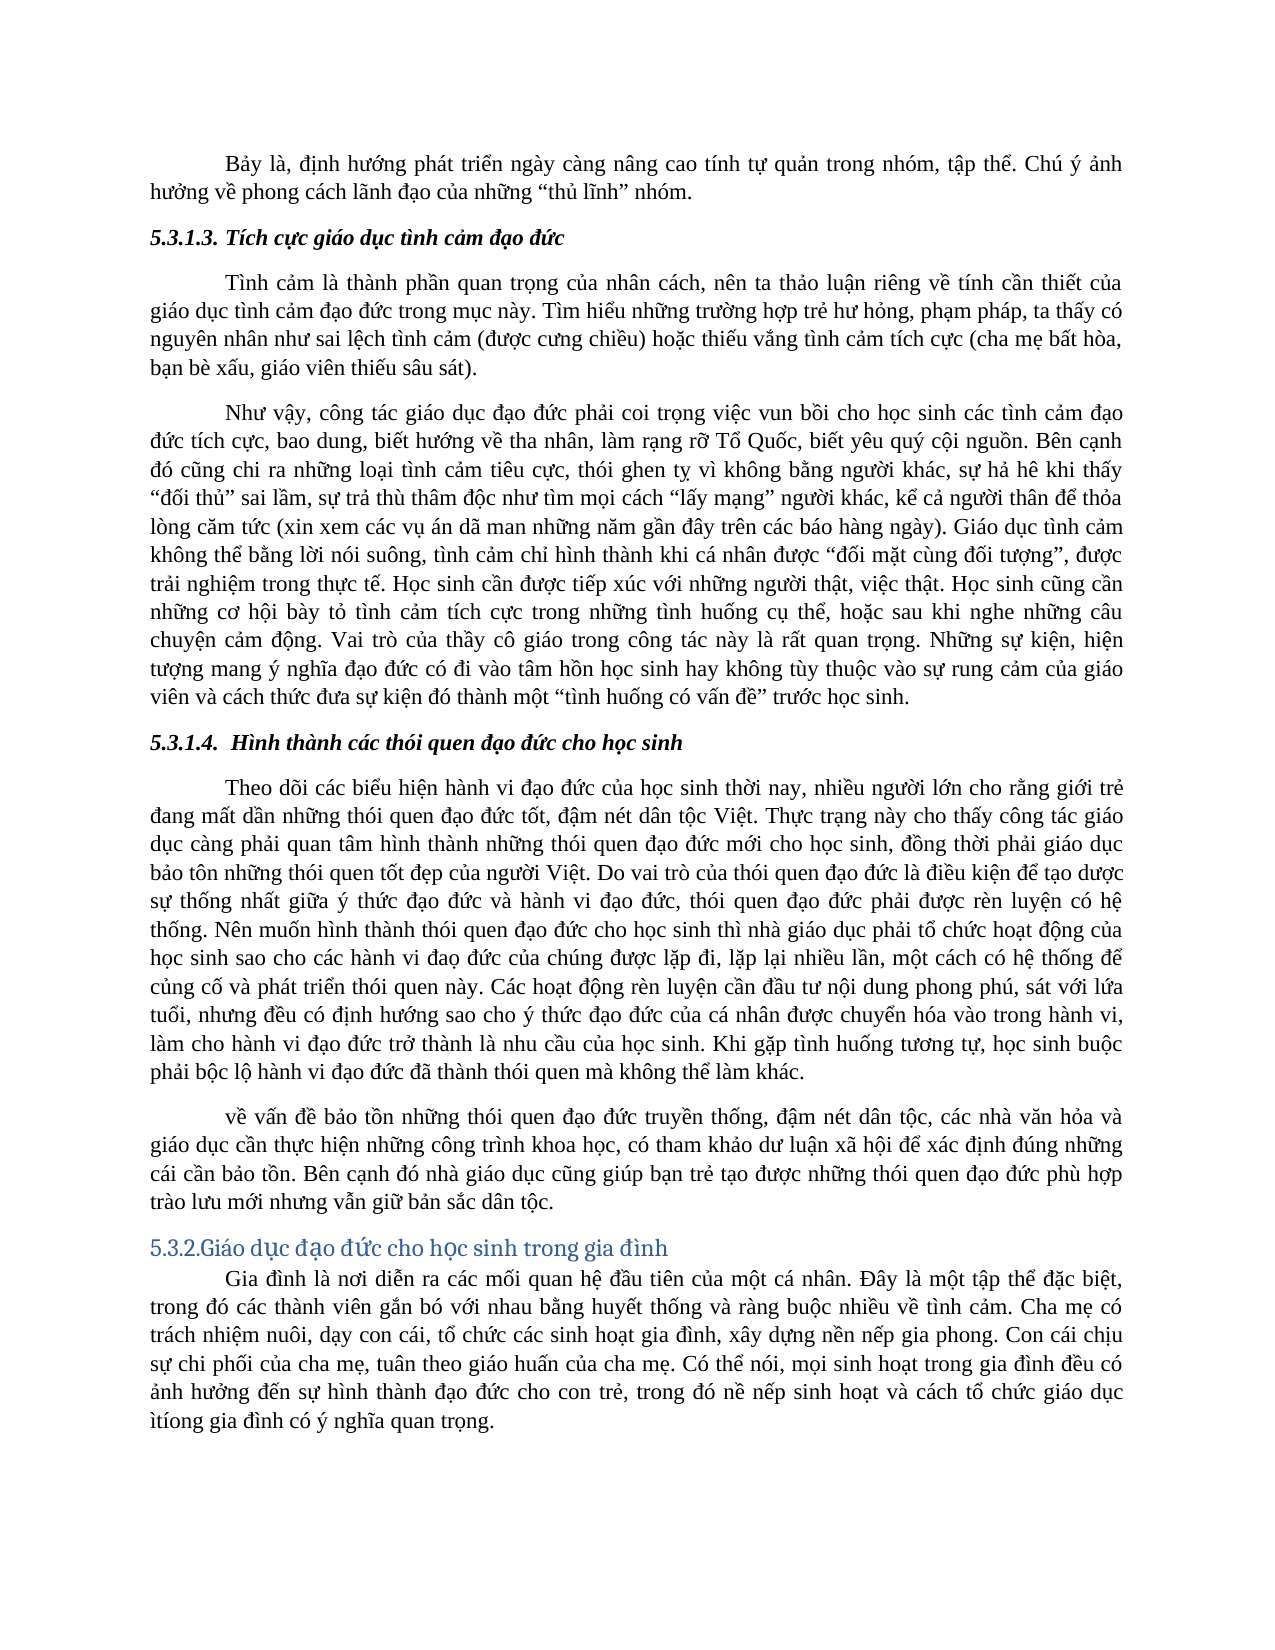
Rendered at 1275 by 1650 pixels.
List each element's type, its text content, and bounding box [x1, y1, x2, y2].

text Như vậy, công tác giáo dục đạo đức phải coi trọng việc vun bồi cho học sinh các tình cảm đạo đức tích cực, bao dung, biết hướng về tha nhân, làm rạng rỡ Tổ Quốc, biết yêu quý cội nguồn. Bên cạnh đó cũng chi ra những loại tình cảm tiêu cực, thói ghen tỵ vì không bằng người khác, sự hả hê khi thấy “đối thủ” sai lầm, sự trả thù thâm độc như tìm mọi cách “lấy mạng” người khác, kể cả người thân để thỏa lòng căm tức (xin xem các vụ án dã man những năm gần đây trên các báo hàng ngày). Giáo dục tình cảm không thể bằng lời nói suông, tình cảm chỉ hình thành khi cá nhân được “đối mặt cùng đối tượng”, được trải nghiệm trong thực tế. Học sinh cần được tiếp xúc với những người thật, việc thật. Học sinh cũng cần những cơ hội bày tỏ tình cảm tích cực trong những tình huống cụ thể, hoặc sau khi nghe những câu chuyện cảm động. Vai trò của thầy cô giáo trong công tác này là rất quan trọng. Những sự kiện, hiện tượng mang ý nghĩa đạo đức có đi vào tâm hồn học sinh hay không tùy thuộc vào sự rung cảm của giáo viên và cách thức đưa sự kiện đó thành một “tình huống có vấn đề” trước học sinh. [150, 399, 1125, 710]
text Bảy là, định hướng phát triển ngày càng nâng cao tính tự quản trong nhóm, tập thể. Chú ý ảnh hưởng về phong cách lãnh đạo của những “thủ lĩnh” nhóm. [150, 150, 1125, 205]
list Hình thành các thói quen đạo đức cho học sinh [150, 728, 1125, 755]
text về vấn đề bảo tồn những thói quen đạo đức truyền thống, đậm nét dân tộc, các nhà văn hỏa và giáo dục cần thực hiện những công trình khoa học, có tham khảo dư luận xã hội để xác định đúng những cái cần bảo tồn. Bên cạnh đó nhà giáo dục cũng giúp bạn trẻ tạo được những thói quen đạo đức phù hợp trào lưu mới nhưng vẫn giữ bản sắc dân tộc. [150, 1103, 1125, 1215]
text Tình cảm là thành phần quan trọng của nhân cách, nên ta thảo luận riêng về tính cần thiết của giáo dục tình cảm đạo đức trong mục này. Tìm hiểu những trường hợp trẻ hư hỏng, phạm pháp, ta thấy có nguyên nhân như sai lệch tình cảm (được cưng chiều) hoặc thiếu vắng tình cảm tích cực (cha mẹ bất hòa, bạn bè xấu, giáo viên thiếu sâu sát). [150, 269, 1125, 380]
list Tích cực giáo dục tình cảm đạo đức [150, 223, 1125, 250]
text Gia đình là nơi diễn ra các mối quan hệ đầu tiên của một cá nhân. Đây là một tập thể đặc biệt, trong đó các thành viên gắn bó với nhau bằng huyết thống và ràng buộc nhiều về tình cảm. Cha mẹ có trách nhiệm nuôi, dạy con cái, tổ chức các sinh hoạt gia đình, xây dựng nền nếp gia phong. Con cái chịu sự chi phối của cha mẹ, tuân theo giáo huấn của cha mẹ. Có thể nói, mọi sinh hoạt trong gia đình đều có ảnh hưởng đến sự hình thành đạo đức cho con trẻ, trong đó nề nếp sinh hoạt và cách tổ chức giáo dục ìtíong gia đình có ý nghĩa quan trọng. [150, 1264, 1125, 1433]
subtitle 5.3.2.Giáo dục đạo đức cho học sinh trong gia đình [150, 1233, 1125, 1262]
text Theo dõi các biểu hiện hành vi đạo đức của học sinh thời nay, nhiều người lớn cho rằng giới trẻ đang mất dần những thói quen đạo đức tốt, đậm nét dân tộc Việt. Thực trạng này cho thấy công tác giáo dục càng phải quan tâm hình thành những thói quen đạo đức mới cho học sinh, đồng thời phải giáo dục bảo tôn những thói quen tốt đẹp của người Việt. Do vai trò của thói quen đạo đức là điều kiện để tạo dược sự thống nhất giữa ý thức đạo đức và hành vi đạo đức, thói quen đạo đức phải được rèn luyện có hệ thống. Nên muốn hình thành thói quen đạo đức cho học sinh thì nhà giáo dục phải tổ chức hoạt động của học sinh sao cho các hành vi đaọ đức của chúng được lặp đi, lặp lại nhiều lần, một cách có hệ thống để củng cố và phát triển thói quen này. Các hoạt động rèn luyện cần đầu tư nội dung phong phú, sát với lứa tuổi, nhưng đều có định hướng sao cho ý thức đạo đức của cá nhân được chuyển hóa vào trong hành vi, làm cho hành vi đạo đức trở thành là nhu cầu của học sinh. Khi gặp tình huống tương tự, học sinh buộc phải bộc lộ hành vi đạo đức đã thành thói quen mà không thể làm khác. [150, 774, 1125, 1084]
